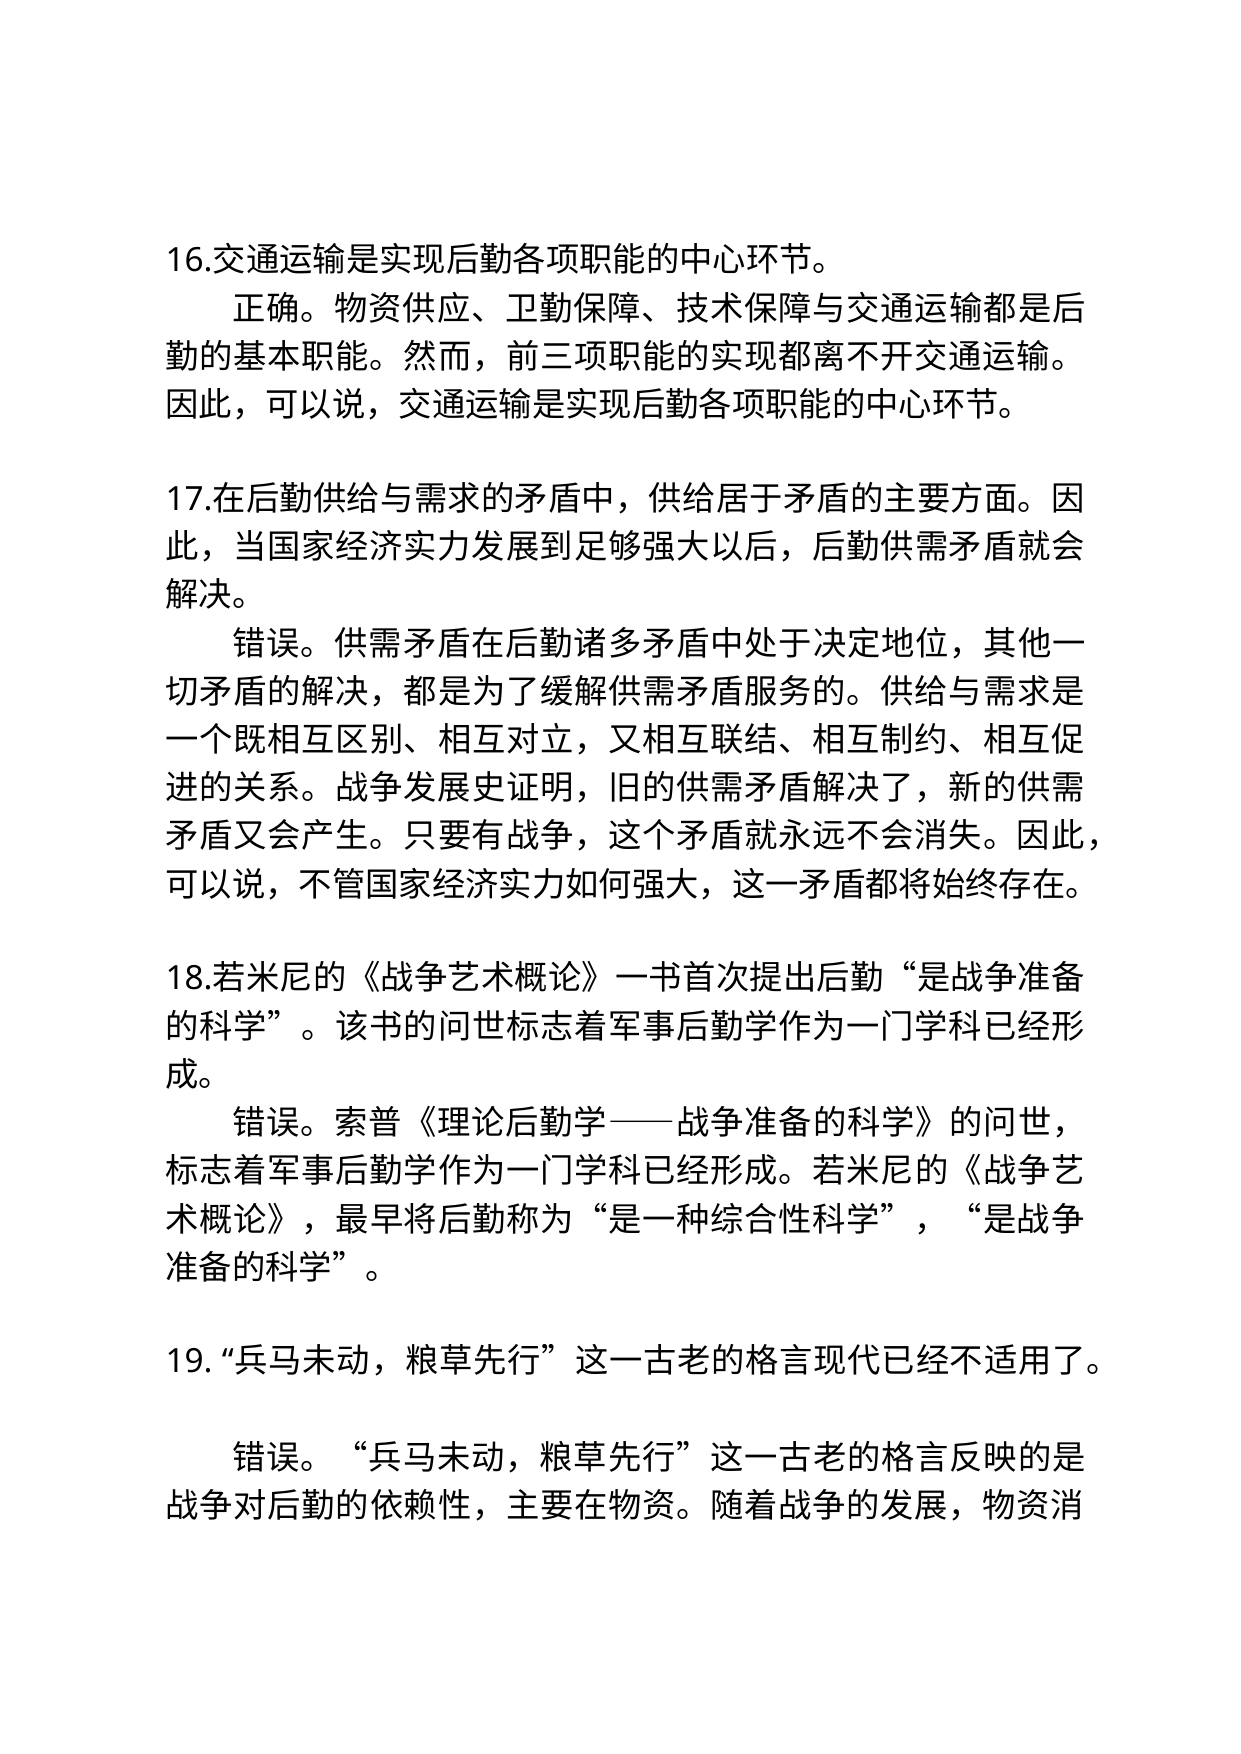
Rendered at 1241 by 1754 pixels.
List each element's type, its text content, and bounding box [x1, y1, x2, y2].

text 正确。物资供应、卫勤保障、技术保障与交通运输都是后勤的基本职能。然而，前三项职能的实现都离不开交通运输。因此，可以说，交通运输是实现后勤各项职能的中心环节。 [165, 281, 1087, 426]
text 16.交通运输是实现后勤各项职能的中心环节。 [165, 233, 1087, 281]
text 错误。索普《理论后勤学——战争准备的科学》的问世，标志着军事后勤学作为一门学科已经形成。若米尼的《战争艺术概论》，最早将后勤称为“是一种综合性科学”，“是战争准备的科学”。 [165, 1096, 1087, 1289]
text 18.若米尼的《战争艺术概论》一书首次提出后勤“是战争准备的科学”。该书的问世标志着军事后勤学作为一门学科已经形成。 [165, 951, 1087, 1096]
text 19. “兵马未动，粮草先行”这一古老的格言现代已经不适用了。 [165, 1334, 1087, 1431]
text 错误。供需矛盾在后勤诸多矛盾中处于决定地位，其他一切矛盾的解决，都是为了缓解供需矛盾服务的。供给与需求是一个既相互区别、相互对立，又相互联结、相互制约、相互促进的关系。战争发展史证明，旧的供需矛盾解决了，新的供需矛盾又会产生。只要有战争，这个矛盾就永远不会消失。因此，可以说，不管国家经济实力如何强大，这一矛盾都将始终存在。 [165, 616, 1087, 906]
text 17.在后勤供给与需求的矛盾中，供给居于矛盾的主要方面。因此，当国家经济实力发展到足够强大以后，后勤供需矛盾就会解决。 [165, 471, 1087, 616]
